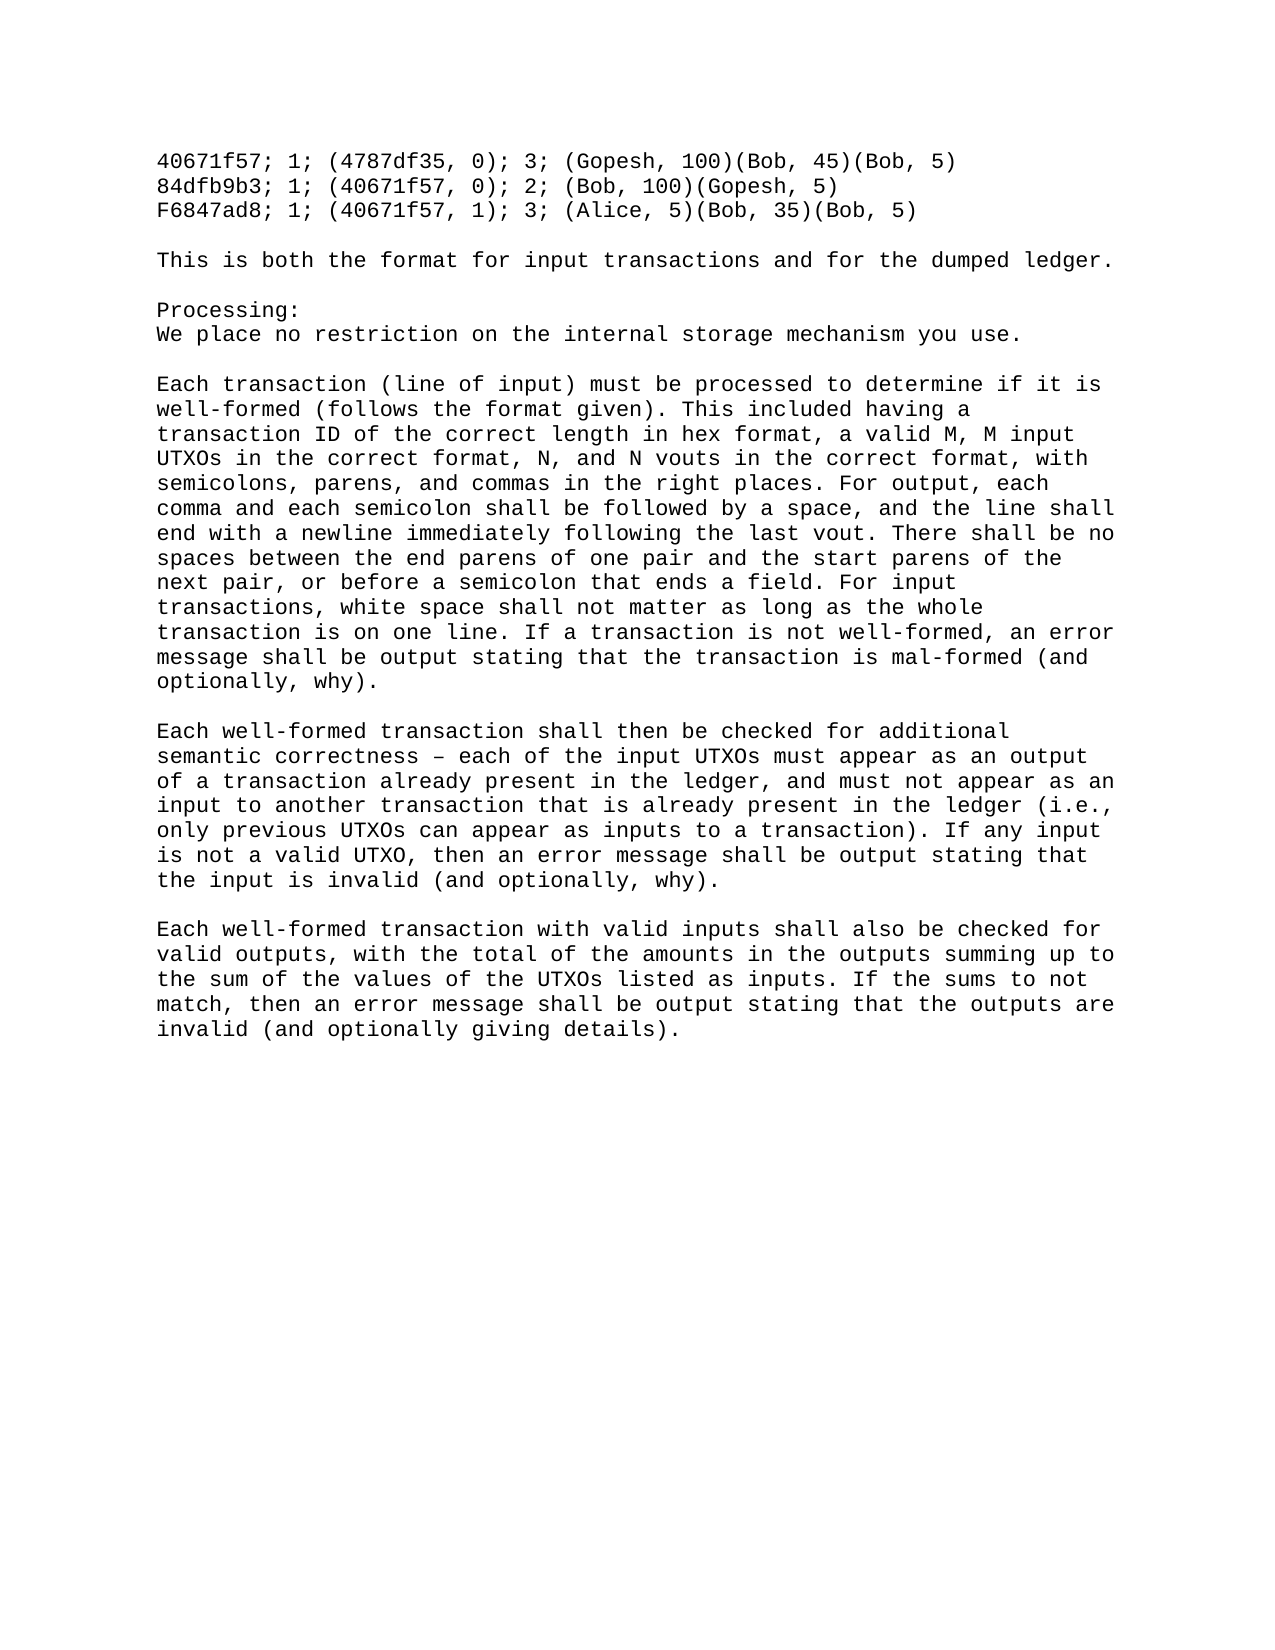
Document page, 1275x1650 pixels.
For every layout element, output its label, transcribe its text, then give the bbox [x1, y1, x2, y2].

text Processing: [156, 299, 1118, 323]
text Each well-formed transaction shall then be checked for additional semantic correctness – each of the input UTXOs must appear as an output of a transaction already present in the ledger, and must not appear as an input to another transaction that is already present in the ledger (i.e., only previous UTXOs can appear as inputs to a transaction). If any input is not a valid UTXO, then an error message shall be output stating that the input is invalid (and optionally, why). [156, 720, 1118, 894]
text F6847ad8; 1; (40671f57, 1); 3; (Alice, 5)(Bob, 35)(Bob, 5) [156, 199, 1118, 224]
text Each well-formed transaction with valid inputs shall also be checked for valid outputs, with the total of the amounts in the outputs summing up to the sum of the values of the UTXOs listed as inputs. If the sums to not match, then an error message shall be output stating that the outputs are invalid (and optionally giving details). [156, 918, 1118, 1042]
text This is both the format for input transactions and for the dumped ledger. [156, 249, 1118, 274]
text Each transaction (line of input) must be processed to determine if it is well-formed (follows the format given). This included having a transaction ID of the correct length in hex format, a valid M, M input UTXOs in the correct format, N, and N vouts in the correct format, with semicolons, parens, and commas in the right places. For output, each comma and each semicolon shall be followed by a space, and the line shall end with a newline immediately following the last vout. There shall be no spaces between the end parens of one pair and the start parens of the next pair, or before a semicolon that ends a field. For input transactions, white space shall not matter as long as the whole transaction is on one line. If a transaction is not well-formed, an error message shall be output stating that the transaction is mal-formed (and optionally, why). [156, 373, 1118, 695]
text 84dfb9b3; 1; (40671f57, 0); 2; (Bob, 100)(Gopesh, 5) [156, 175, 1118, 199]
text 40671f57; 1; (4787df35, 0); 3; (Gopesh, 100)(Bob, 45)(Bob, 5) [156, 150, 1118, 175]
text We place no restriction on the internal storage mechanism you use. [156, 323, 1118, 348]
